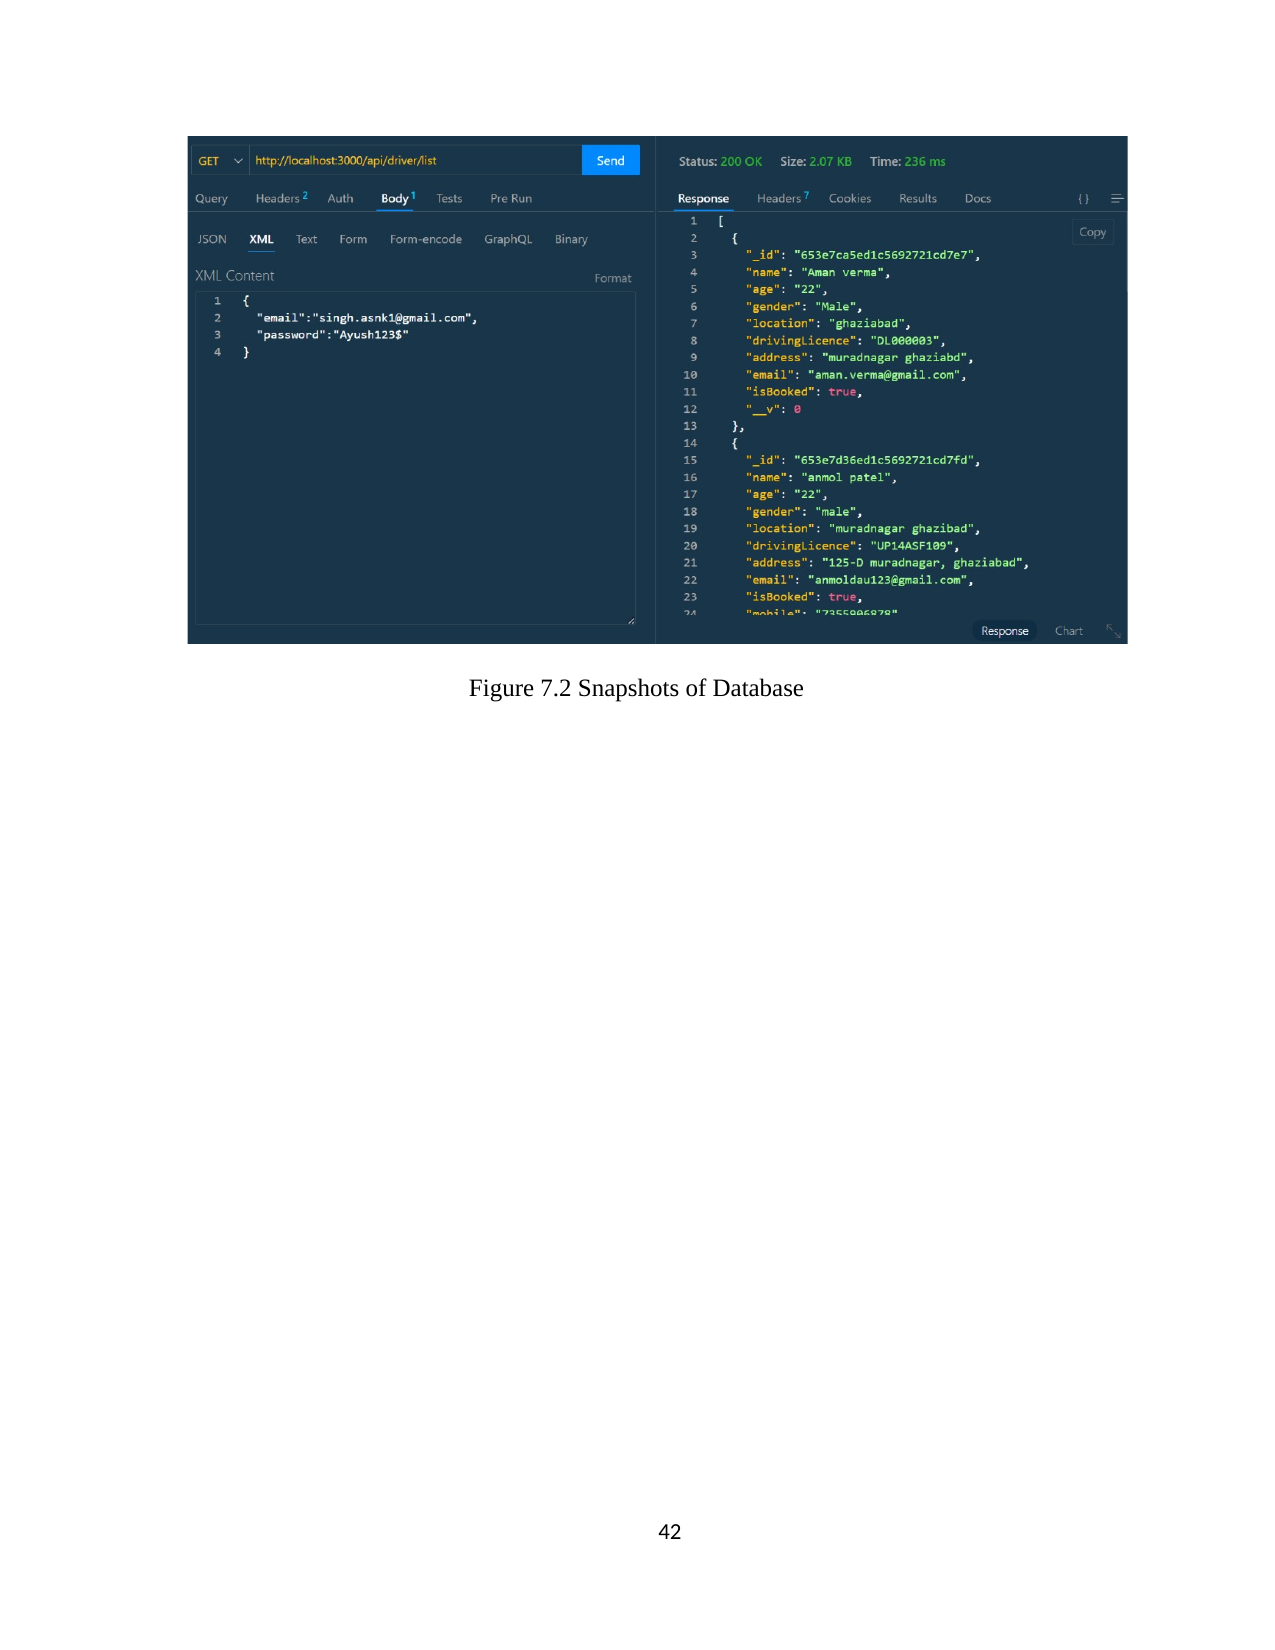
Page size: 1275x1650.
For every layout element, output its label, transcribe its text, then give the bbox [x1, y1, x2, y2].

text Figure 7.2 Snapshots of Database [187, 673, 1152, 702]
picture [187, 136, 1128, 644]
